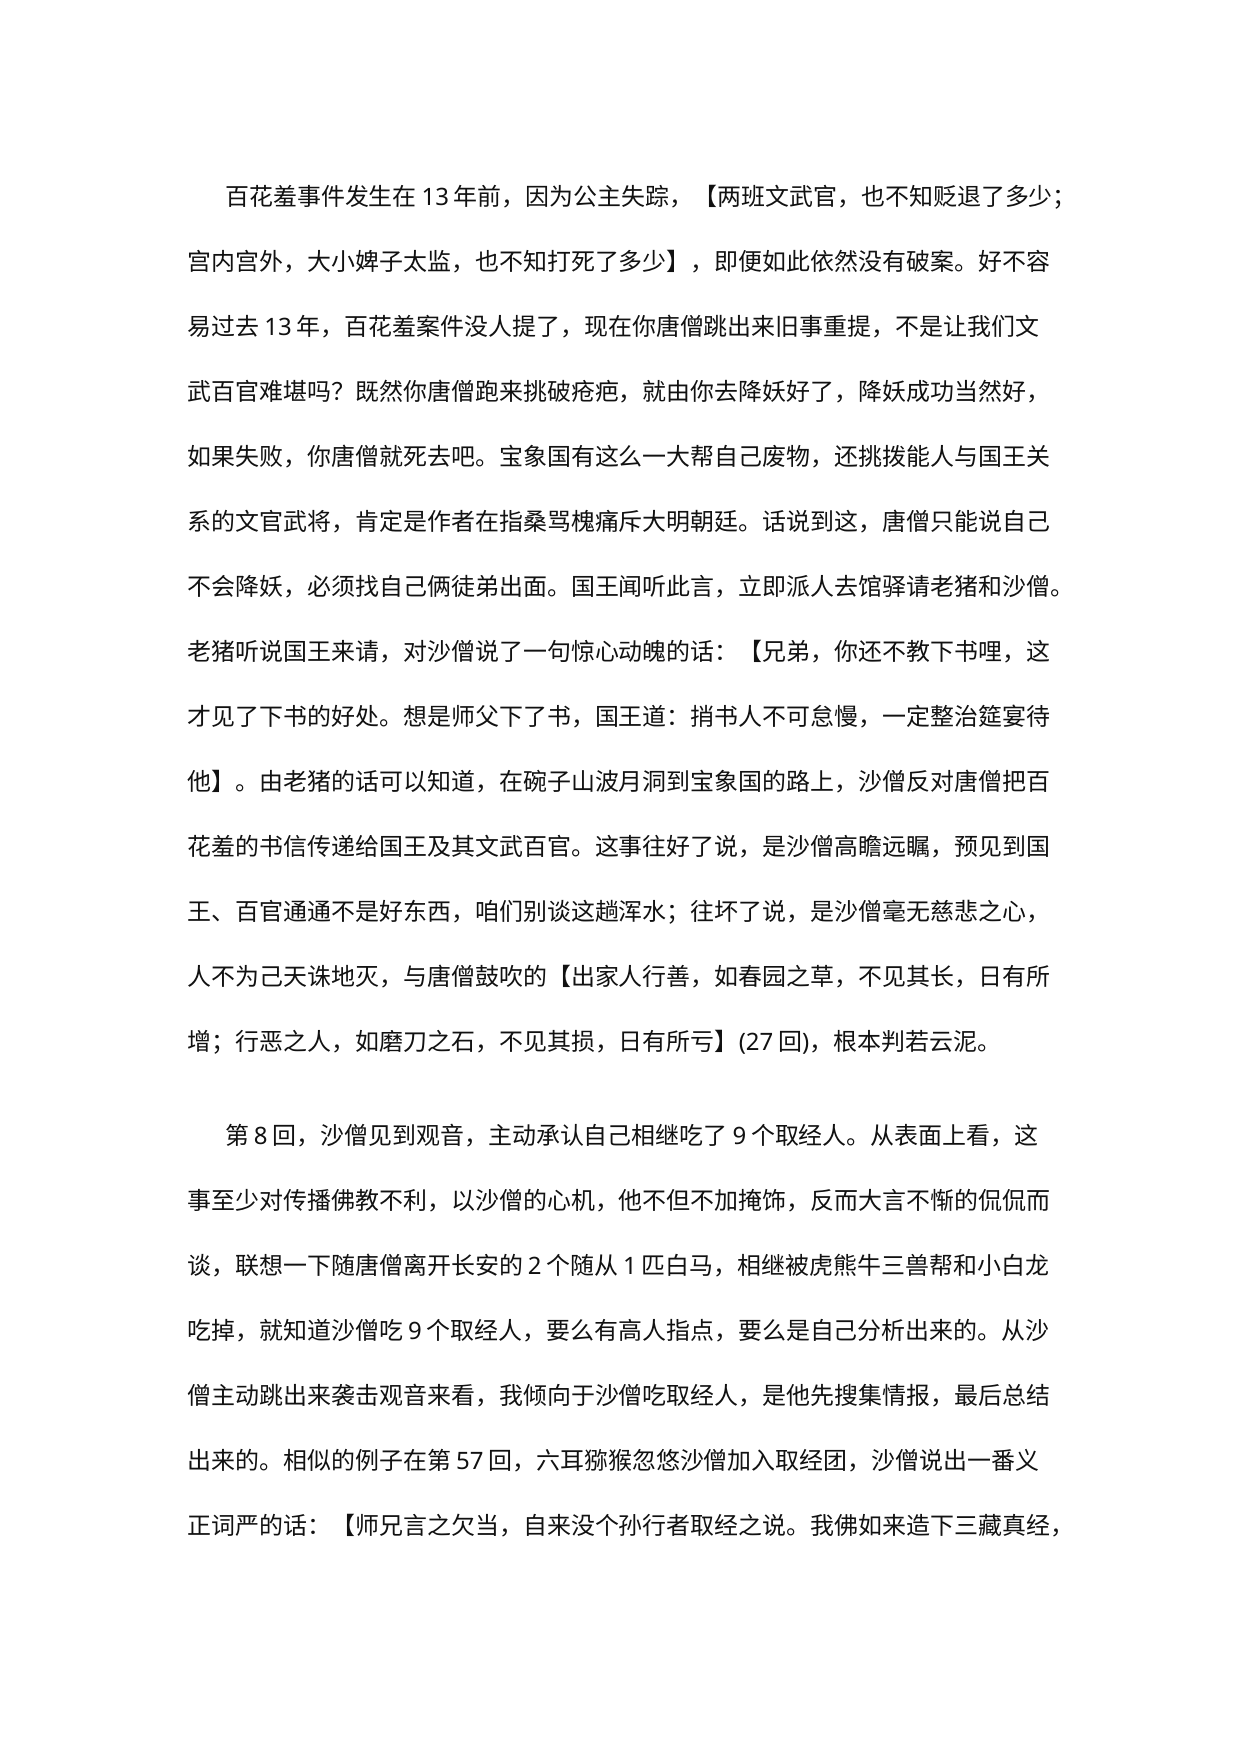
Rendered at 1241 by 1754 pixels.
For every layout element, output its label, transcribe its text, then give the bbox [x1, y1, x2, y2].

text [187, 1101, 1053, 1556]
text 百花羞事件发生在13年前，因为公主失踪，【两班文武官，也不知贬退了多少；宫内宫外，大小婢子太监，也不知打死了多少】，即便如此依然没有破案。好不容易过去13年，百花羞案件没人提了，现在你唐僧跳出来旧事重提，不是让我们文武百官难堪吗？既然你唐僧跑来挑破疮疤，就由你去降妖好了，降妖成功当然好，如果失败，你唐僧就死去吧。宝象国有这么一大帮自己废物，还挑拨能人与国王关系的文官武将，肯定是作者在指桑骂槐痛斥大明朝廷。话说到这，唐僧只能说自己不会降妖，必须找自己俩徒弟出面。国王闻听此言，立即派人去馆驿请老猪和沙僧。老猪听说国王来请，对沙僧说了一句惊心动魄的话：【兄弟，你还不教下书哩，这才见了下书的好处。想是师父下了书，国王道：捎书人不可怠慢，一定整治筵宴待他】。由老猪的话可以知道，在碗子山波月洞到宝象国的路上，沙僧反对唐僧把百花羞的书信传递给国王及其文武百官。这事往好了说，是沙僧高瞻远瞩，预见到国王、百官通通不是好东西，咱们别谈这趟浑水；往坏了说，是沙僧毫无慈悲之心，人不为己天诛地灭，与唐僧鼓吹的【出家人行善，如春园之草，不见其长，日有所增；行恶之人，如磨刀之石，不见其损，日有所亏】(27回)，根本判若云泥。 [187, 162, 1053, 1072]
